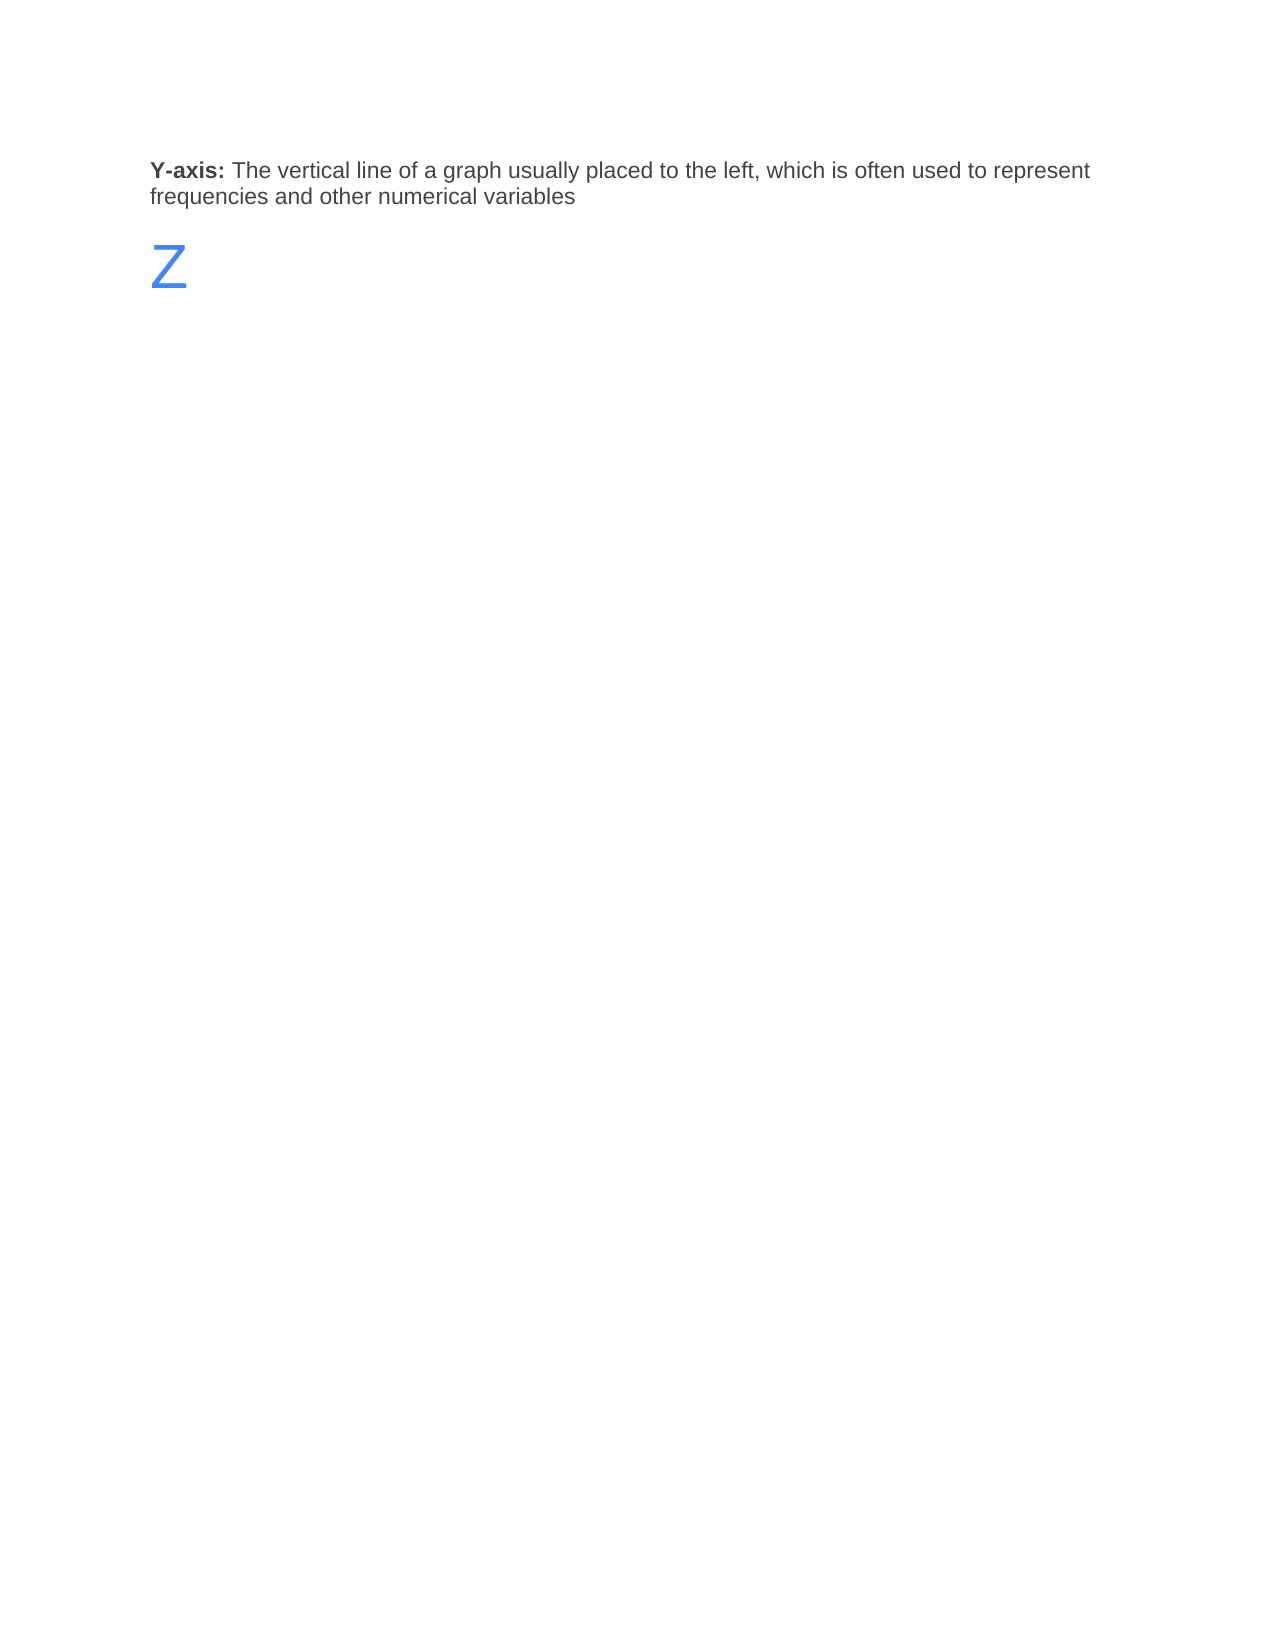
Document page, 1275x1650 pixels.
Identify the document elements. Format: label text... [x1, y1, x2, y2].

text Y-axis: The vertical line of a graph usually placed to the left, which is often used to represent frequencies and other numerical variables [150, 157, 1125, 209]
text Z [150, 230, 1125, 302]
